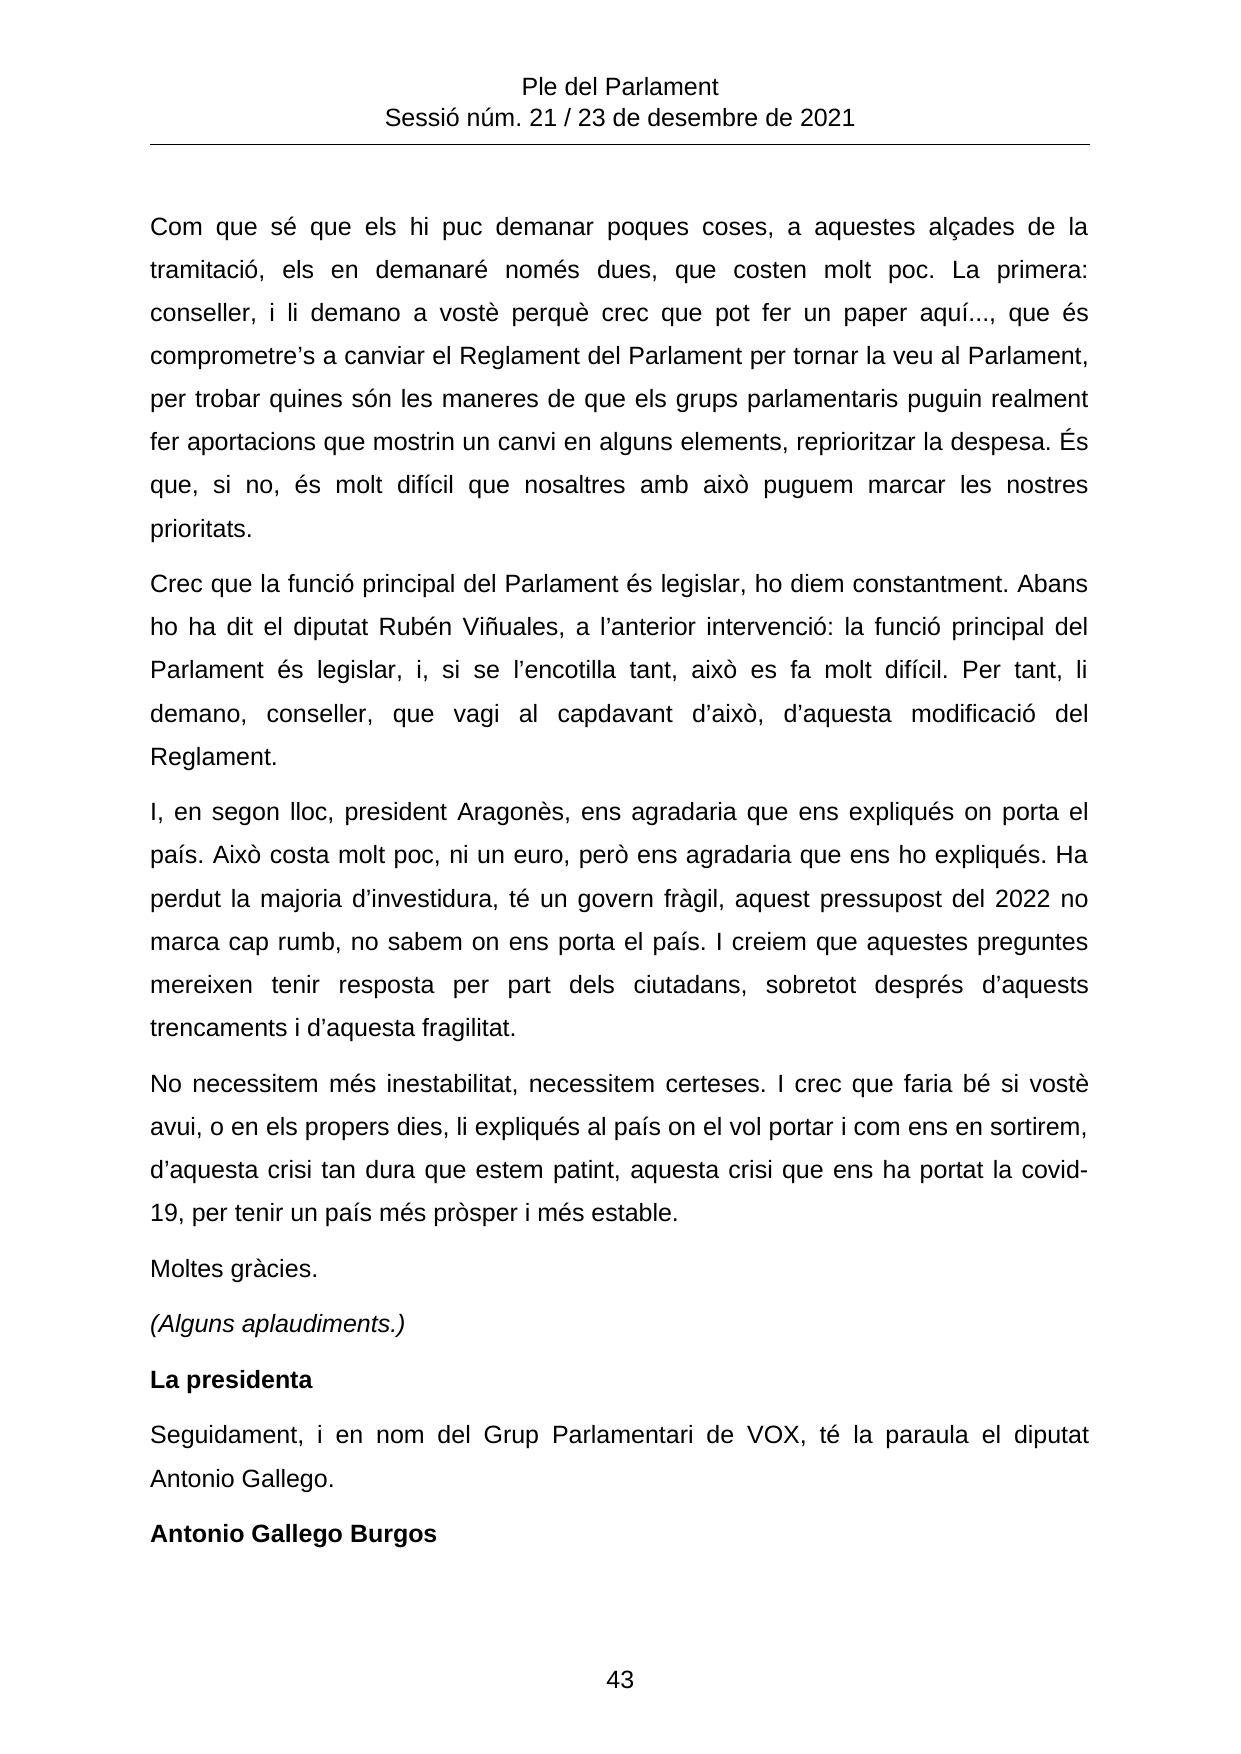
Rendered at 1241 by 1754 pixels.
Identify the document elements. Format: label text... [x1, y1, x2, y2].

text (Alguns aplaudiments.) [150, 1309, 1090, 1338]
text Seguidament, i en nom del Grup Parlamentari de VOX, té la paraula el diputat Antonio Gallego. [150, 1421, 1090, 1492]
text I, en segon lloc, president Aragonès, ens agradaria que ens expliqués on porta el país. Això costa molt poc, ni un euro, però ens agradaria que ens ho expliqués. Ha perdut la majoria d’investidura, té un govern fràgil, aquest pressupost del 2022 no marca cap rumb, no sabem on ens porta el país. I creiem que aquestes preguntes mereixen tenir resposta per part dels ciutadans, sobretot després d’aquests trencaments i d’aquesta fragilitat. [150, 797, 1090, 1042]
text La presidenta [150, 1365, 1090, 1394]
text Com que sé que els hi puc demanar poques coses, a aquestes alçades de la tramitació, els en demanaré només dues, que costen molt poc. La primera: conseller, i li demano a vostè perquè crec que pot fer un paper aquí..., que és comprometre’s a canviar el Reglament del Parlament per tornar la veu al Parlament, per trobar quines són les maneres de que els grups parlamentaris puguin realment fer aportacions que mostrin un canvi en alguns elements, reprioritzar la despesa. És que, si no, és molt difícil que nosaltres amb això puguem marcar les nostres prioritats. [150, 212, 1090, 542]
text Crec que la funció principal del Parlament és legislar, ho diem constantment. Abans ho ha dit el diputat Rubén Viñuales, a l’anterior intervenció: la funció principal del Parlament és legislar, i, si se l’encotilla tant, això es fa molt difícil. Per tant, li demano, conseller, que vagi al capdavant d’això, d’aquesta modificació del Reglament. [150, 569, 1090, 771]
text Moltes gràcies. [150, 1254, 1090, 1282]
text Antonio Gallego Burgos [150, 1519, 1090, 1548]
text No necessitem més inestabilitat, necessitem certeses. I crec que faria bé si vostè avui, o en els propers dies, li expliqués al país on el vol portar i com ens en sortirem, d’aquesta crisi tan dura que estem patint, aquesta crisi que ens ha portat la covid-19, per tenir un país més pròsper i més estable. [150, 1069, 1090, 1227]
